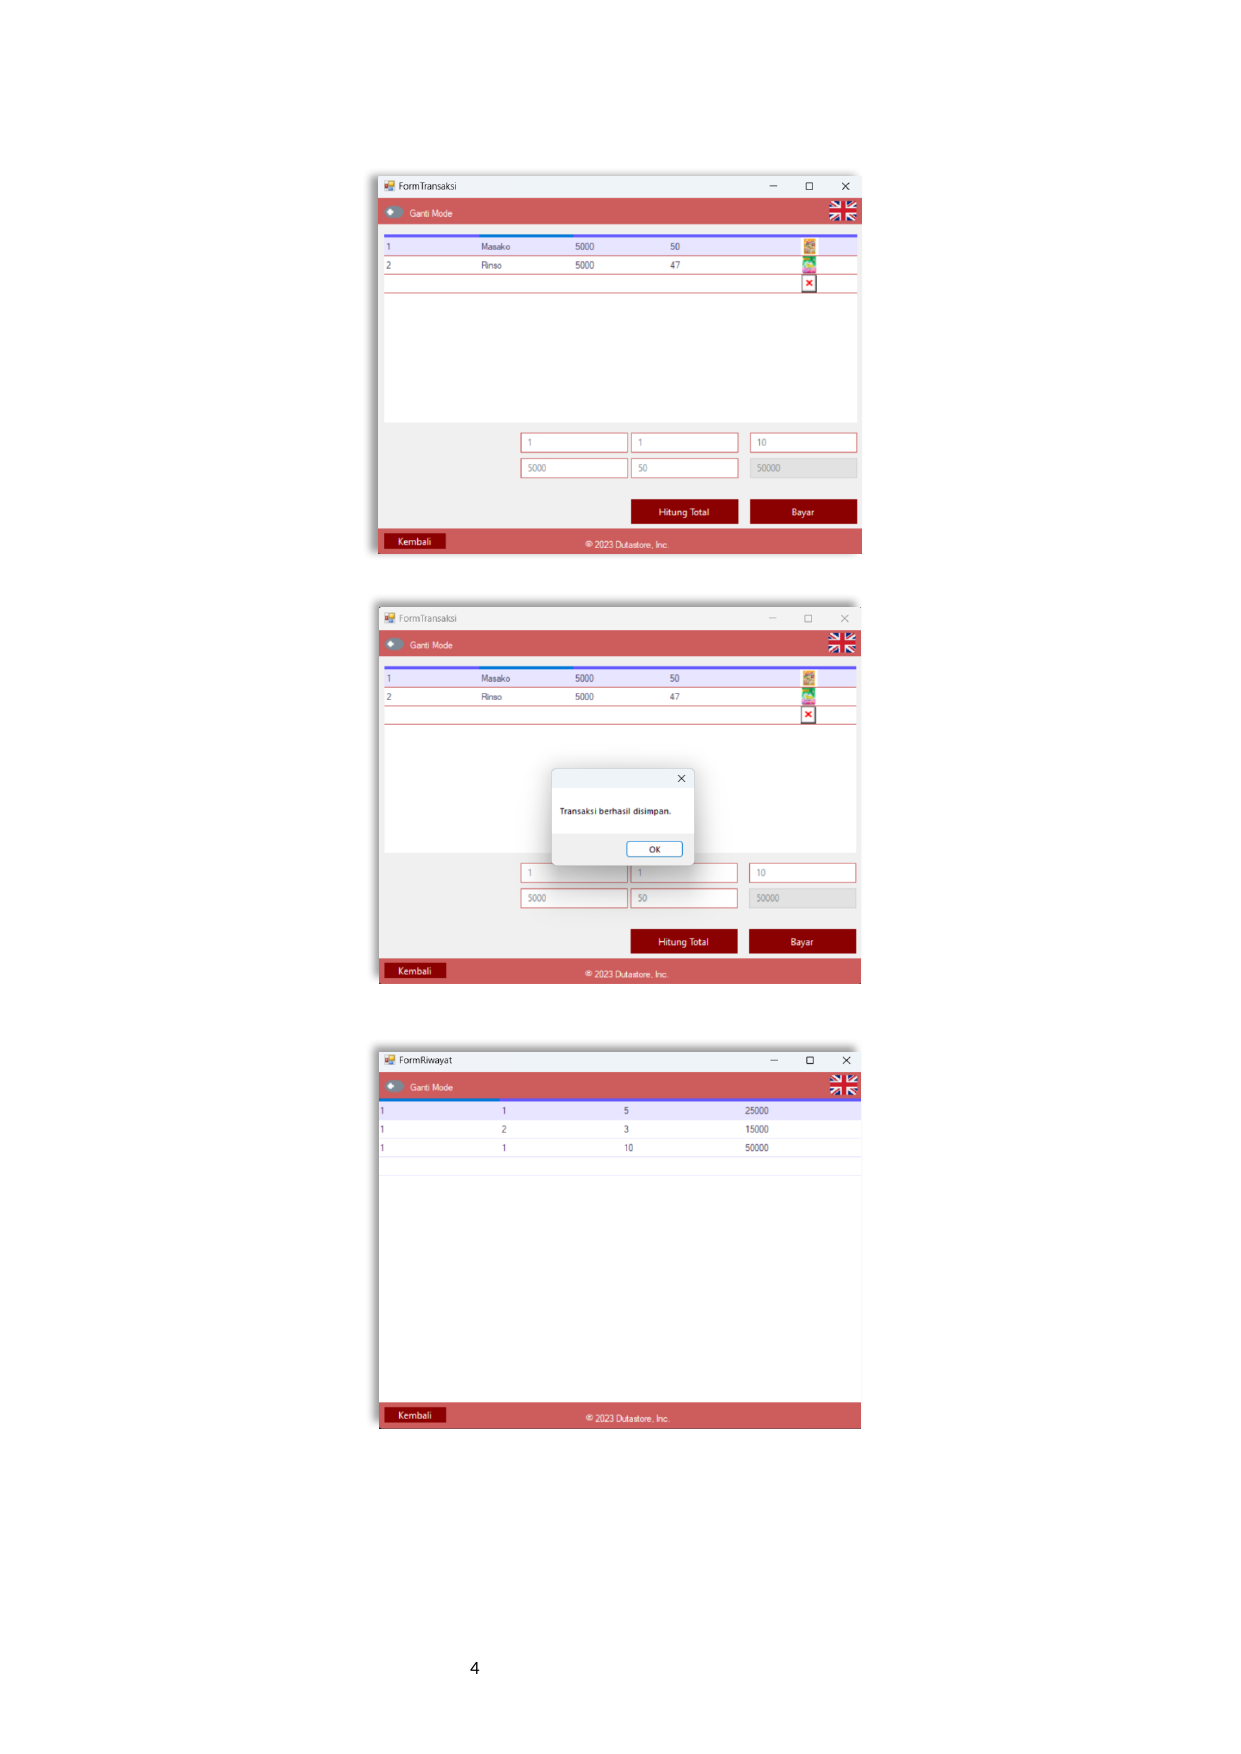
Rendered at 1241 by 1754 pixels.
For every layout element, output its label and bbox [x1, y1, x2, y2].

picture [379, 1052, 861, 1429]
picture [379, 607, 861, 984]
picture [378, 176, 862, 554]
